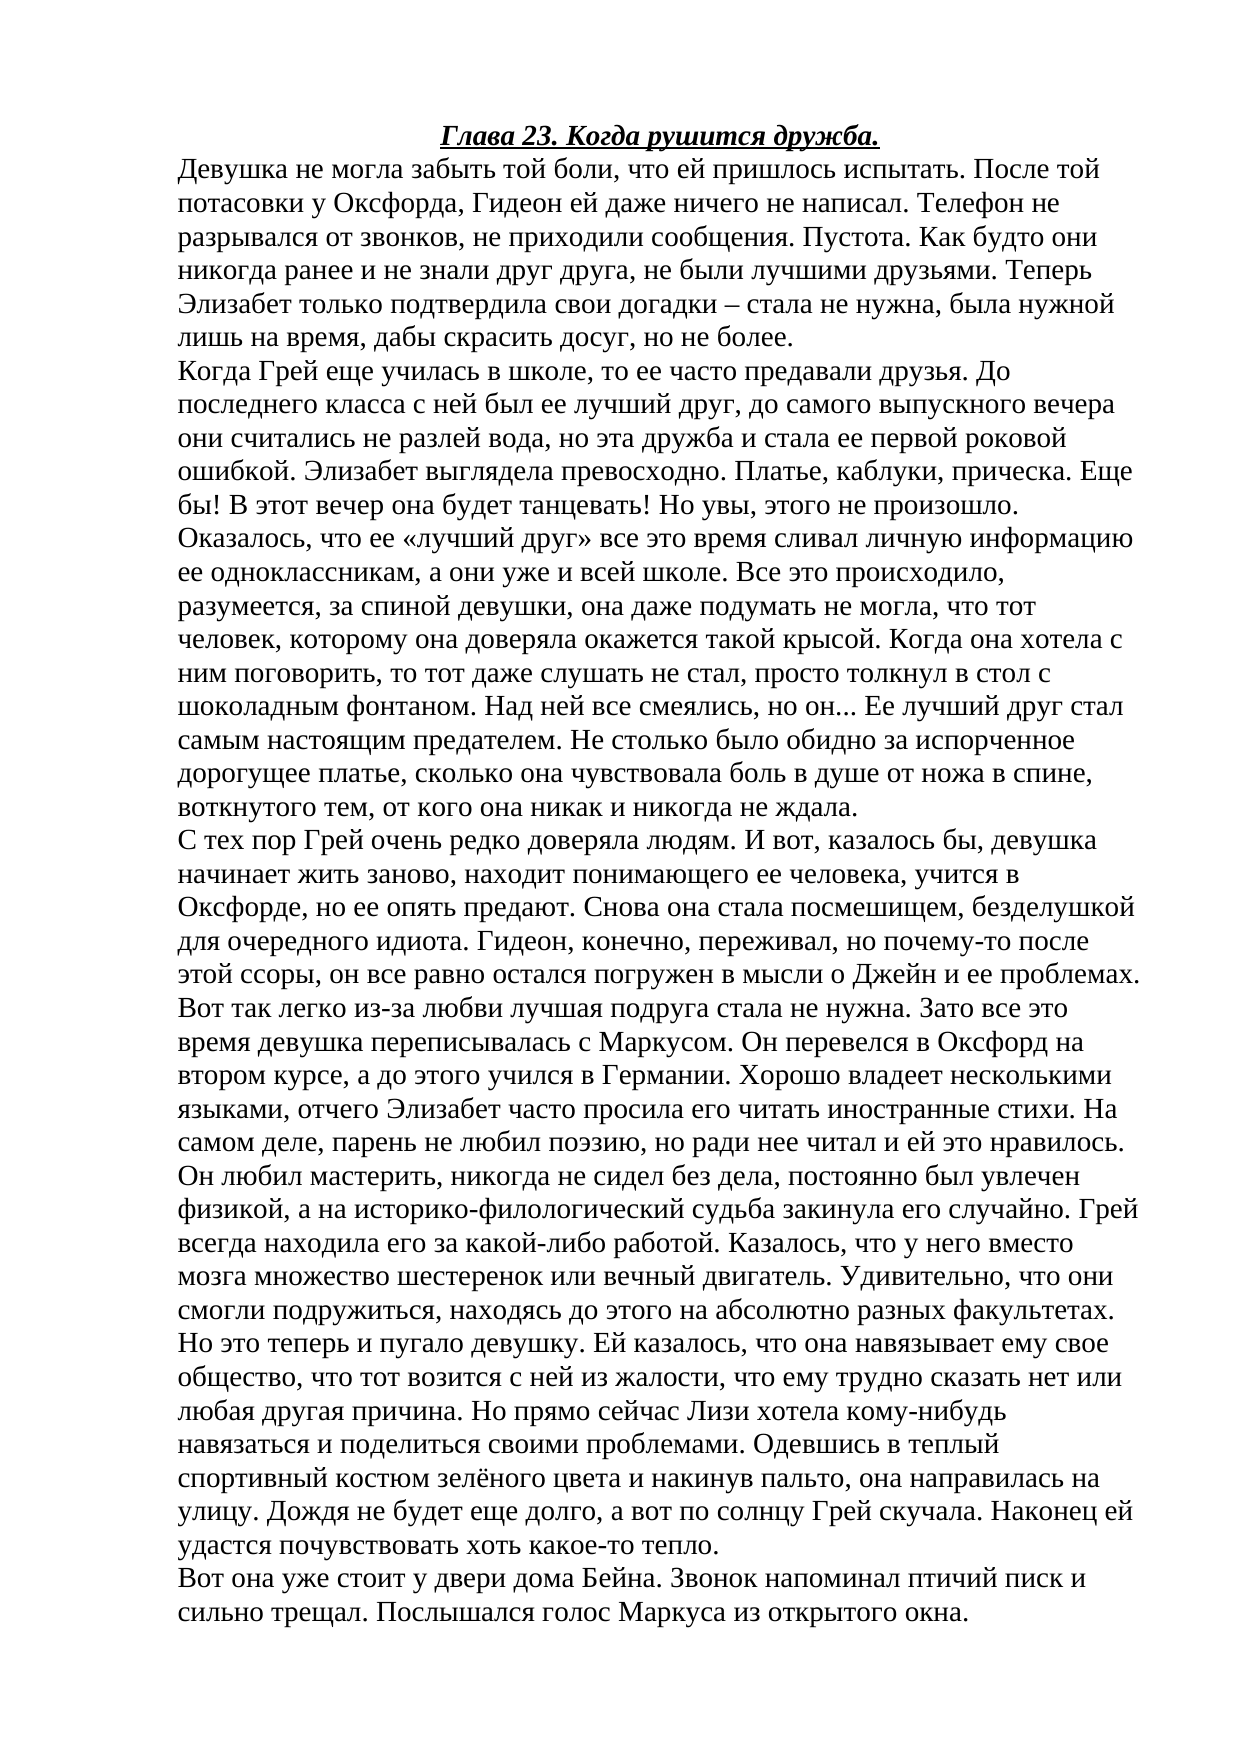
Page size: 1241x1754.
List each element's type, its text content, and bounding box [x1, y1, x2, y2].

text Глава 23. Когда рушится дружба. [177, 118, 1145, 152]
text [177, 152, 1145, 1627]
